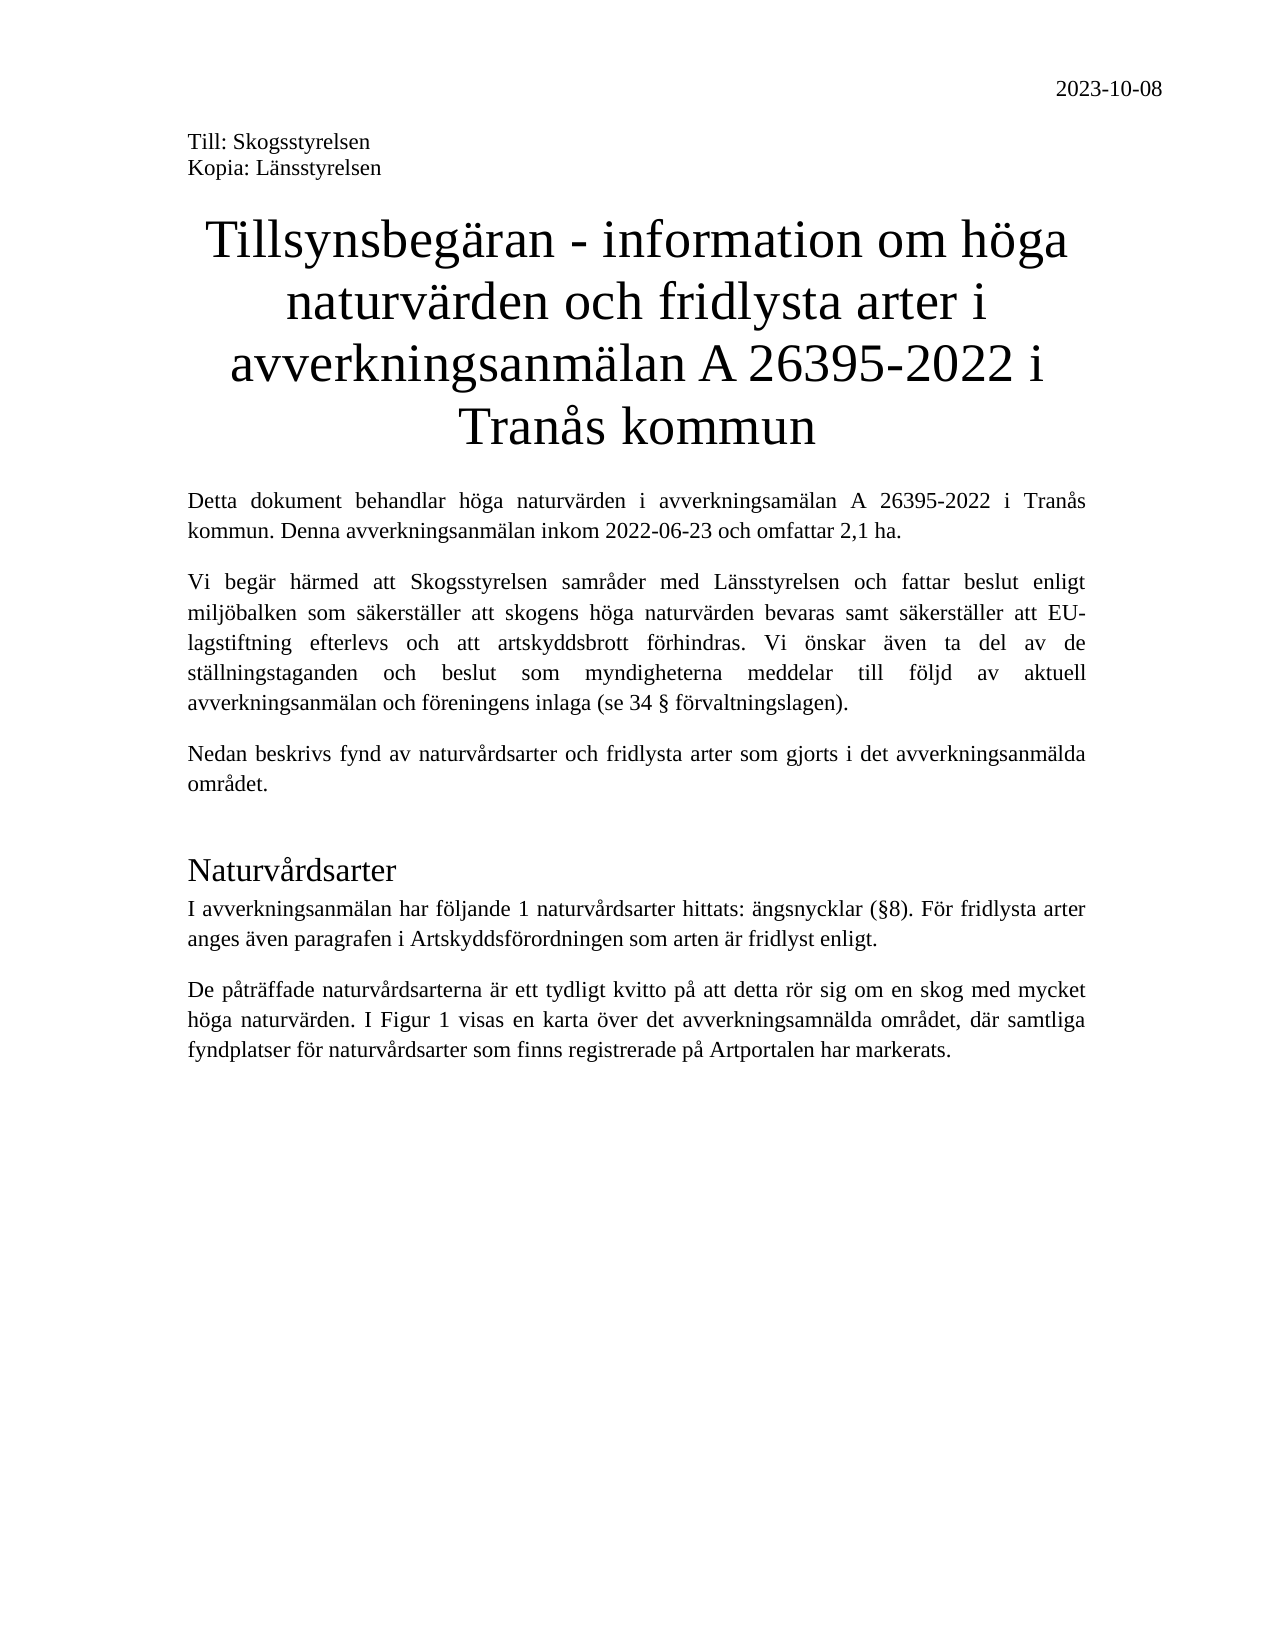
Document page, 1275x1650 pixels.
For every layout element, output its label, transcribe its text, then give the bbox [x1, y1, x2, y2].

text I avverkningsanmälan har följande 1 naturvårdsarter hittats: ängsnycklar (§8). För fridlysta arter anges även paragrafen i Artskyddsförordningen som arten är fridlyst enligt. [187, 895, 1087, 951]
text Detta dokument behandlar höga naturvärden i avverkningsamälan A 26395-2022 i Tranås kommun. Denna avverkningsanmälan inkom 2022-06-23 och omfattar 2,1 ha. [187, 487, 1087, 544]
text De påträffade naturvårdsarterna är ett tydligt kvitto på att detta rör sig om en skog med mycket höga naturvärden. I Figur 1 visas en karta över det avverkningsamnälda området, där samtliga fyndplatser för naturvårdsarter som finns registrerade på Artportalen har markerats. [187, 976, 1087, 1063]
subtitle Naturvårdsarter [187, 851, 1087, 889]
text Nedan beskrivs fynd av naturvårdsarter och fridlysta arter som gjorts i det avverkningsanmälda området. [187, 740, 1087, 797]
text Vi begär härmed att Skogsstyrelsen samråder med Länsstyrelsen och fattar beslut enligt miljöbalken som säkerställer att skogens höga naturvärden bevaras samt säkerställer att EU-lagstiftning efterlevs och att artskyddsbrott förhindras. Vi önskar även ta del av de ställningstaganden och beslut som myndigheterna meddelar till följd av aktuell avverkningsanmälan och föreningens inlaga (se 34 § förvaltningslagen). [187, 568, 1087, 716]
title Tillsynsbegäran - information om höga naturvärden och fridlysta arter i avverkningsanmälan A 26395-2022 i Tranås kommun [187, 207, 1087, 456]
